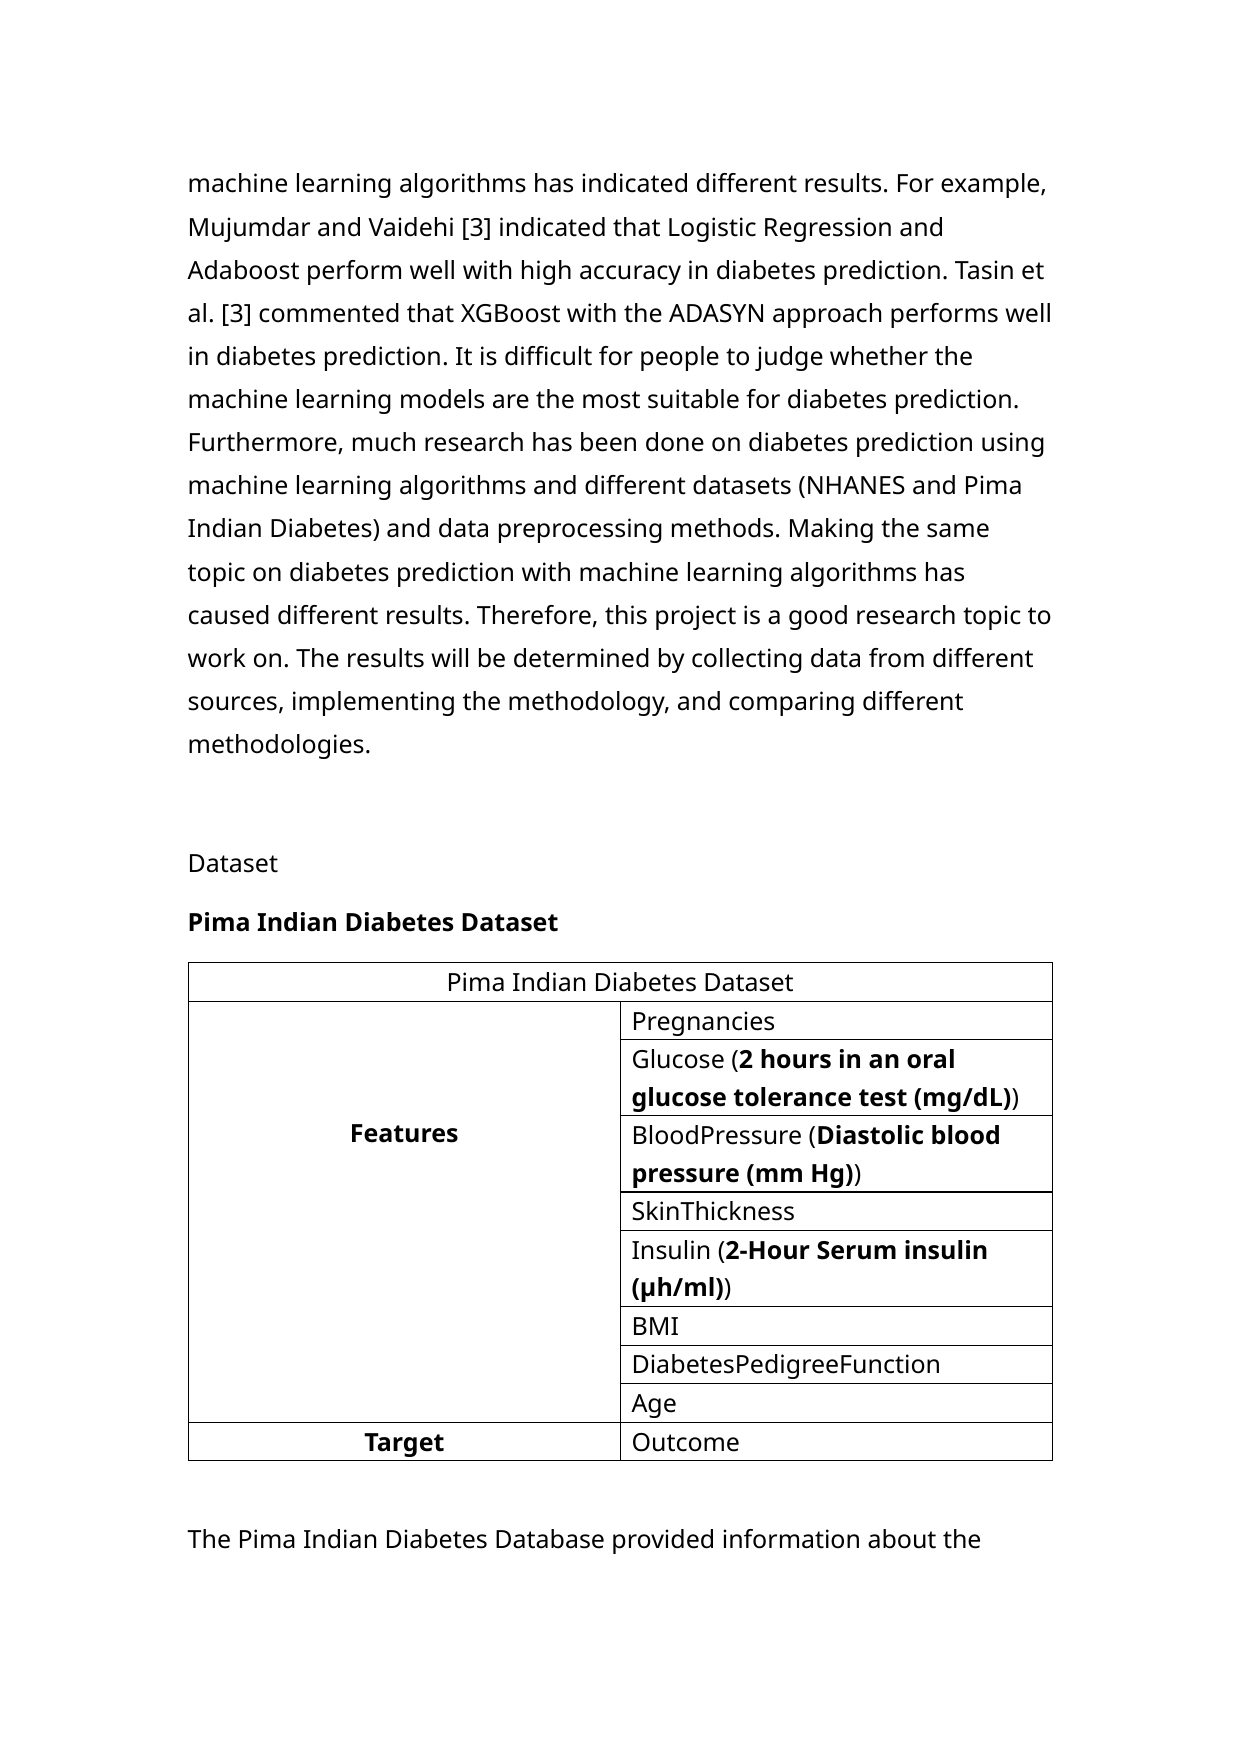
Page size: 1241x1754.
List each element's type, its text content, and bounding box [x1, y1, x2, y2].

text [187, 1520, 1053, 1558]
table_cell Pregnancies [621, 1002, 1052, 1039]
table_cell DiabetesPedigreeFunction [621, 1346, 1052, 1383]
table_cell Features [189, 1002, 620, 1422]
table_cell BMI [621, 1307, 1052, 1344]
table_cell Outcome [621, 1423, 1052, 1460]
table_header Pima Indian Diabetes Dataset [189, 963, 1052, 1001]
table_cell Insulin (2-Hour Serum insulin (µh/ml)) [621, 1231, 1052, 1306]
table_cell Age [621, 1384, 1052, 1422]
table_cell SkinThickness [621, 1193, 1052, 1230]
table_cell BloodPressure (Diastolic blood pressure (mm Hg)) [621, 1116, 1052, 1191]
table_cell Target [189, 1423, 620, 1460]
table_cell Glucose (2 hours in an oral glucose tolerance test (mg/dL)) [621, 1040, 1052, 1115]
text Pima Indian Diabetes Dataset [187, 903, 1053, 940]
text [187, 164, 1053, 763]
text Dataset [187, 844, 1053, 881]
